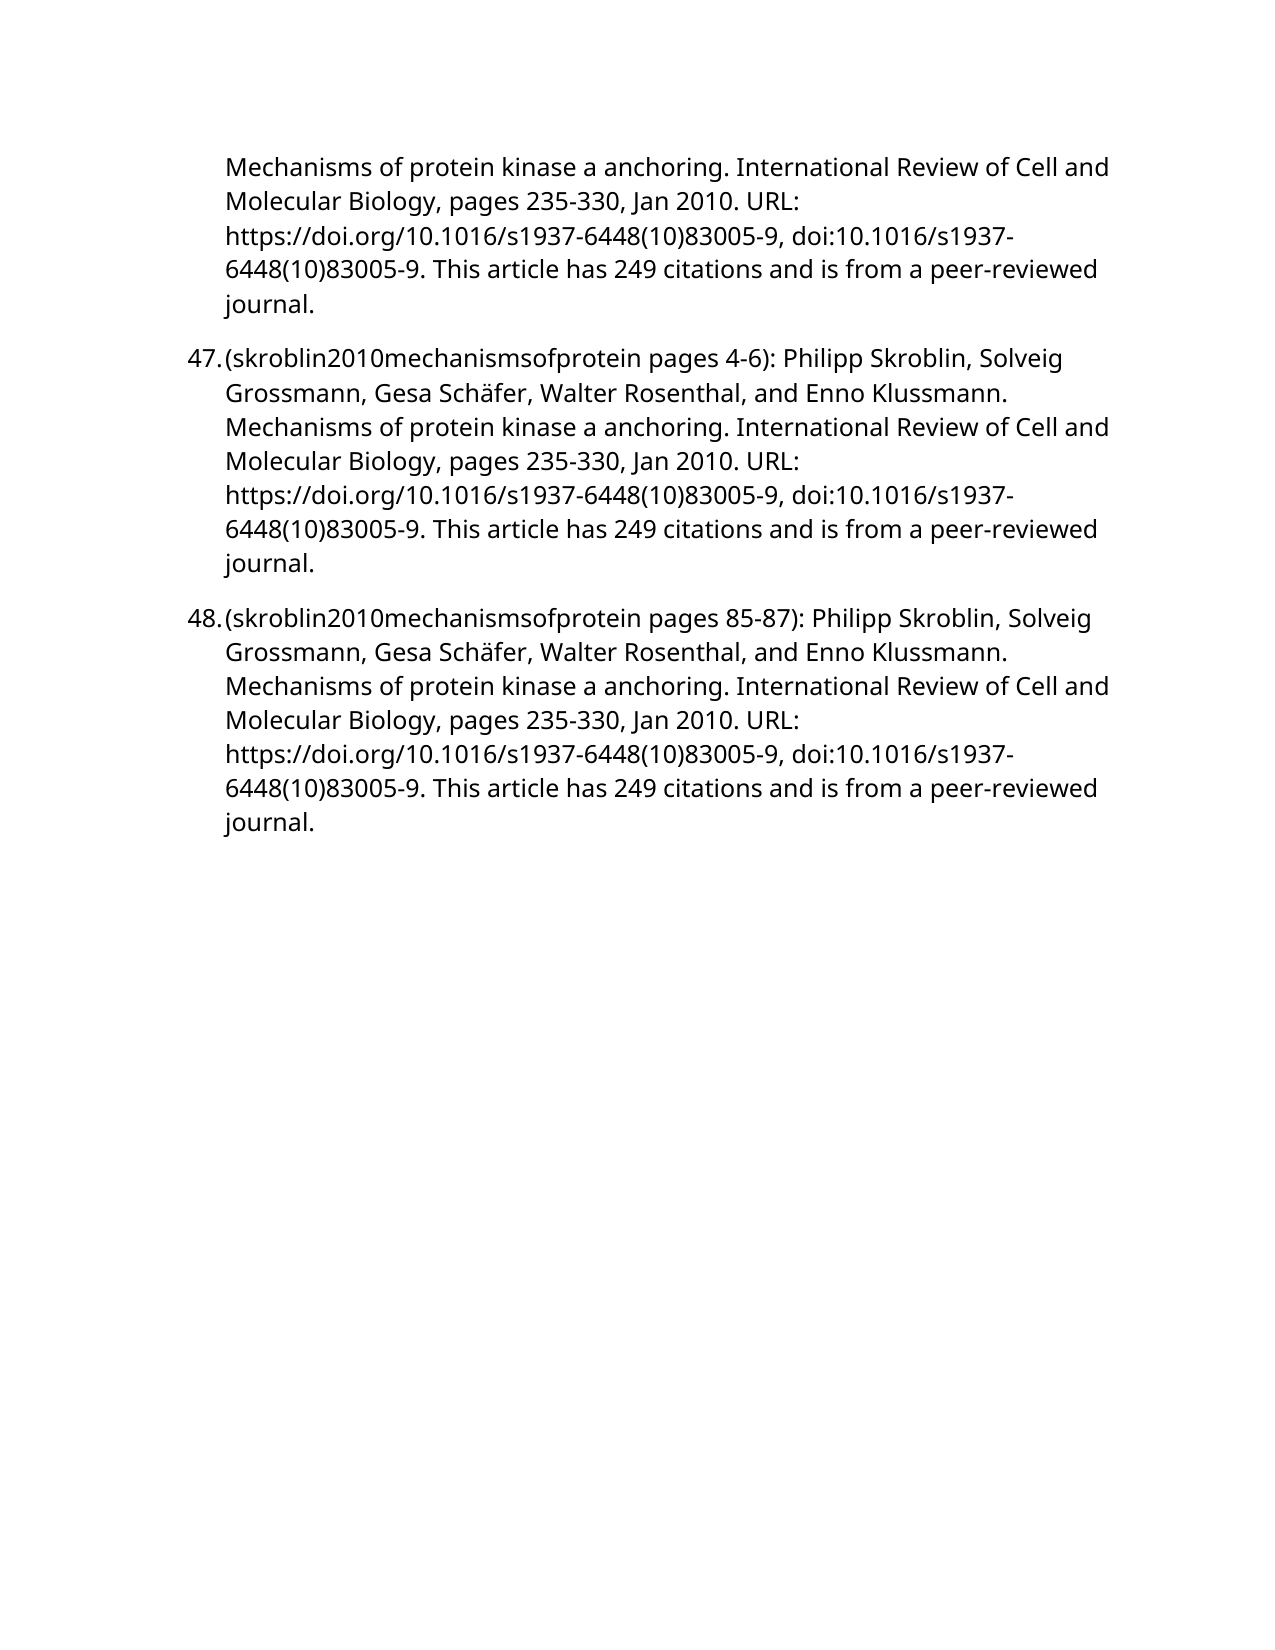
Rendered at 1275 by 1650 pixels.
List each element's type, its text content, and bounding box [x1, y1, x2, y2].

list (skroblin2010mechanismsofprotein pages 85-87): Philipp Skroblin, Solveig Grossmann, Gesa Schäfer, Walter Rosenthal, and Enno Klussmann. Mechanisms of protein kinase a anchoring. International Review of Cell and Molecular Biology, pages 235-330, Jan 2010. URL: https://doi.org/10.1016/s1937-6448(10)83005-9, doi:10.1016/s1937-6448(10)83005-9. This article has 249 citations and is from a peer-reviewed journal. [187, 600, 1125, 839]
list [187, 150, 1125, 320]
list (skroblin2010mechanismsofprotein pages 4-6): Philipp Skroblin, Solveig Grossmann, Gesa Schäfer, Walter Rosenthal, and Enno Klussmann. Mechanisms of protein kinase a anchoring. International Review of Cell and Molecular Biology, pages 235-330, Jan 2010. URL: https://doi.org/10.1016/s1937-6448(10)83005-9, doi:10.1016/s1937-6448(10)83005-9. This article has 249 citations and is from a peer-reviewed journal. [187, 341, 1125, 579]
